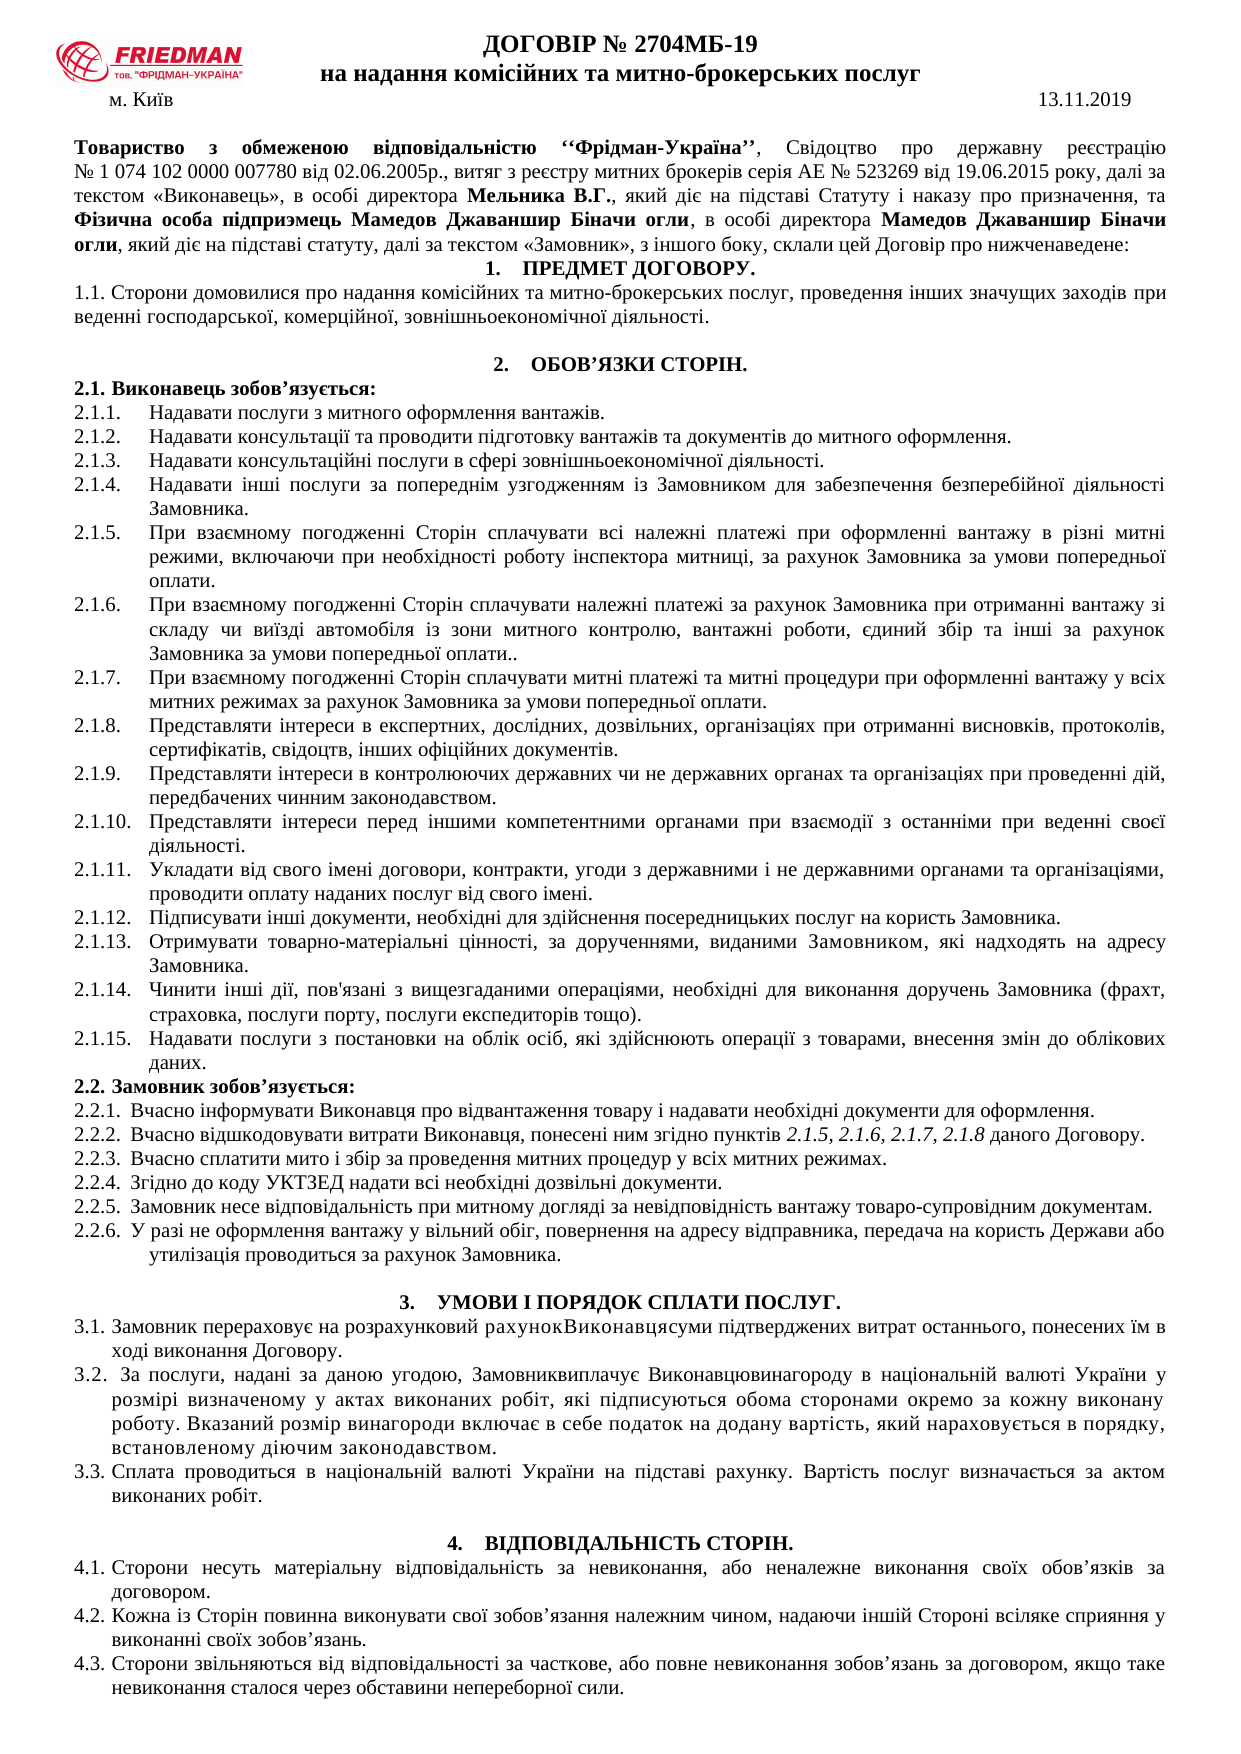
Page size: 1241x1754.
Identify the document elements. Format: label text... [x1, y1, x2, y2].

list Надавати консультації та проводити підготовку вантажів та документів до митного оформлення. [74, 424, 1167, 448]
list За послуги, надані за даною угодою, Замовниквиплачує Виконавцювинагороду в національній валюті України у розмірі визначеному у актах виконаних робіт, які підписуються обома сторонами окремо за кожну виконану роботу. Вказаний розмір винагороди включає в себе податок на додану вартість, який нараховується в порядку, встановленому діючим законодавством. [74, 1362, 1167, 1459]
list ВІДПОВІДАЛЬНІСТЬ СТОРІН. [74, 1531, 1167, 1555]
list Підписувати інші документи, необхідні для здійснення посередницьких послуг на користь Замовника. [74, 905, 1167, 929]
list ОБОВ’ЯЗКИ СТОРІН. [74, 352, 1167, 376]
list Вчасно відшкодовувати витрати Виконавця, понесені ним згідно пунктів 2.1.5, 2.1.6, 2.1.7, 2.1.8 даного Договору. [74, 1122, 1167, 1146]
list Згідно до коду УКТЗЕД надати всі необхідні дозвільні документи. [74, 1170, 1167, 1194]
list Надавати консультаційні послуги в сфері зовнішньоекономічної діяльності. [74, 448, 1167, 472]
list При взаємному погодженні Сторін сплачувати митні платежі та митні процедури при оформленні вантажу у всіх митних режимах за рахунок Замовника за умови попередньої оплати. [74, 664, 1167, 713]
list Сторони звільняються від відповідальності за часткове, або повне невиконання зобов’язань за договором, якщо таке невиконання сталося через обставини непереборної сили. [74, 1651, 1167, 1699]
list Надавати інші послуги за попереднім узгодженням із Замовником для забезпечення безперебійної діяльності Замовника. [74, 472, 1167, 520]
text м. Київ 13.11.2019 [74, 87, 1167, 111]
picture [55, 39, 243, 87]
list Виконавець зобов’язується: [74, 376, 1167, 400]
list Сторони несуть матеріальну відповідальність за невиконання, або неналежне виконання своїх обов’язків за договором. [74, 1555, 1167, 1603]
list Отримувати товарно-матеріальні цінності, за дорученнями, виданими Замовником, які надходять на адресу Замовника. [74, 929, 1167, 977]
list Замовник зобов’язується: [74, 1074, 1167, 1098]
list Кожна із Сторін повинна виконувати свої зобов’язання належним чином, надаючи іншій Стороні всіляке сприяння у виконанні своїх зобов’язань. [74, 1603, 1167, 1651]
list Замовник перераховує на розрахунковий рахунокВиконавцясуми підтверджених витрат останнього, понесених їм в ході виконання Договору. [74, 1314, 1167, 1362]
list Представляти інтереси перед іншими компетентними органами при взаємодії з останніми при веденні своєї діяльності. [74, 809, 1167, 857]
list Сплата проводиться в національній валюті України на підставі рахунку. Вартість послуг визначається за актом виконаних робіт. [74, 1459, 1167, 1507]
text 1.1. Сторони домовилися про надання комісійних та митно-брокерських послуг, проведення інших значущих заходів при веденні господарської, комерційної, зовнішньоекономічної діяльності. [74, 279, 1167, 328]
list У разі не оформлення вантажу у вільний обіг, повернення на адресу відправника, передача на користь Держави або утилізація проводиться за рахунок Замовника. [74, 1218, 1167, 1266]
list Надавати послуги з митного оформлення вантажів. [74, 400, 1167, 424]
list При взаємному погодженні Сторін сплачувати всі належні платежі при оформленні вантажу в різні митні режими, включаючи при необхідності роботу інспектора митниці, за рахунок Замовника за умови попередньої оплати. [74, 520, 1167, 592]
text на надання комісійних та митно-брокерських послуг [243, 58, 1167, 87]
text Товариство з обмеженою відповідальністю ‘‘Фрідман-Україна’’, Свідоцтво про державну реєстрацію № 1 074 102 0000 007780 від 02.06.2005р., витяг з реєстру митних брокерів серія АЕ № 523269 від 19.06.2015 року, далі за текстом «Виконавець», в особі директора Мельника В.Г., який діє на підставі Статуту і наказу про призначення, та Фiзична особа пiдприэмець Мамедов Джаваншир Бiначи огли, в особі директора Мамедов Джаваншир Бiначи огли, який діє на підставі статуту, далі за текстом «Замовник», з іншого боку, склали цей Договір про нижченаведене: [74, 135, 1167, 256]
list Укладати від свого імені договори, контракти, угоди з державними і не державними органами та організаціями, проводити оплату наданих послуг від свого імені. [74, 857, 1167, 905]
list При взаємному погодженні Сторін сплачувати належні платежі за рахунок Замовника при отриманні вантажу зі складу чи виїзді автомобіля із зони митного контролю, вантажні роботи, єдиний збір та інші за рахунок Замовника за умови попередньої оплати.. [74, 592, 1167, 664]
list Вчасно інформувати Виконавця про відвантаження товару і надавати необхідні документи для оформлення. [74, 1098, 1167, 1122]
text ДОГОВІР № 2704МБ-19 [74, 29, 1167, 58]
list Надавати послуги з постановки на облік осiб, якi здiйснюють операцiї з товарами, внесення змін до облікових даних. [74, 1026, 1167, 1074]
list УМОВИ І ПОРЯДОК СПЛАТИ ПОСЛУГ. [74, 1290, 1167, 1314]
list Представляти інтереси в експертних, дослідних, дозвільних, організаціях при отриманні висновків, протоколів, сертифікатів, свідоцтв, інших офіційних документів. [74, 713, 1167, 761]
list Чинити інші дії, пов'язані з вищезгаданими операціями, необхідні для виконання доручень Замовника (фрахт, страховка, послуги порту, послуги експедиторів тощо). [74, 977, 1167, 1026]
list Вчасно сплатити мито і збір за проведення митних процедур у всіх митних режимах. [74, 1146, 1167, 1170]
list Замовник несе відповідальність при митному догляді за невідповідність вантажу товаро-супровідним документам. [74, 1194, 1167, 1218]
list ПРЕДМЕТ ДОГОВОРУ. [74, 256, 1167, 279]
list Представляти інтереси в контролюючих державних чи не державних органах та організаціях при проведенні дій, передбачених чинним законодавством. [74, 761, 1167, 809]
